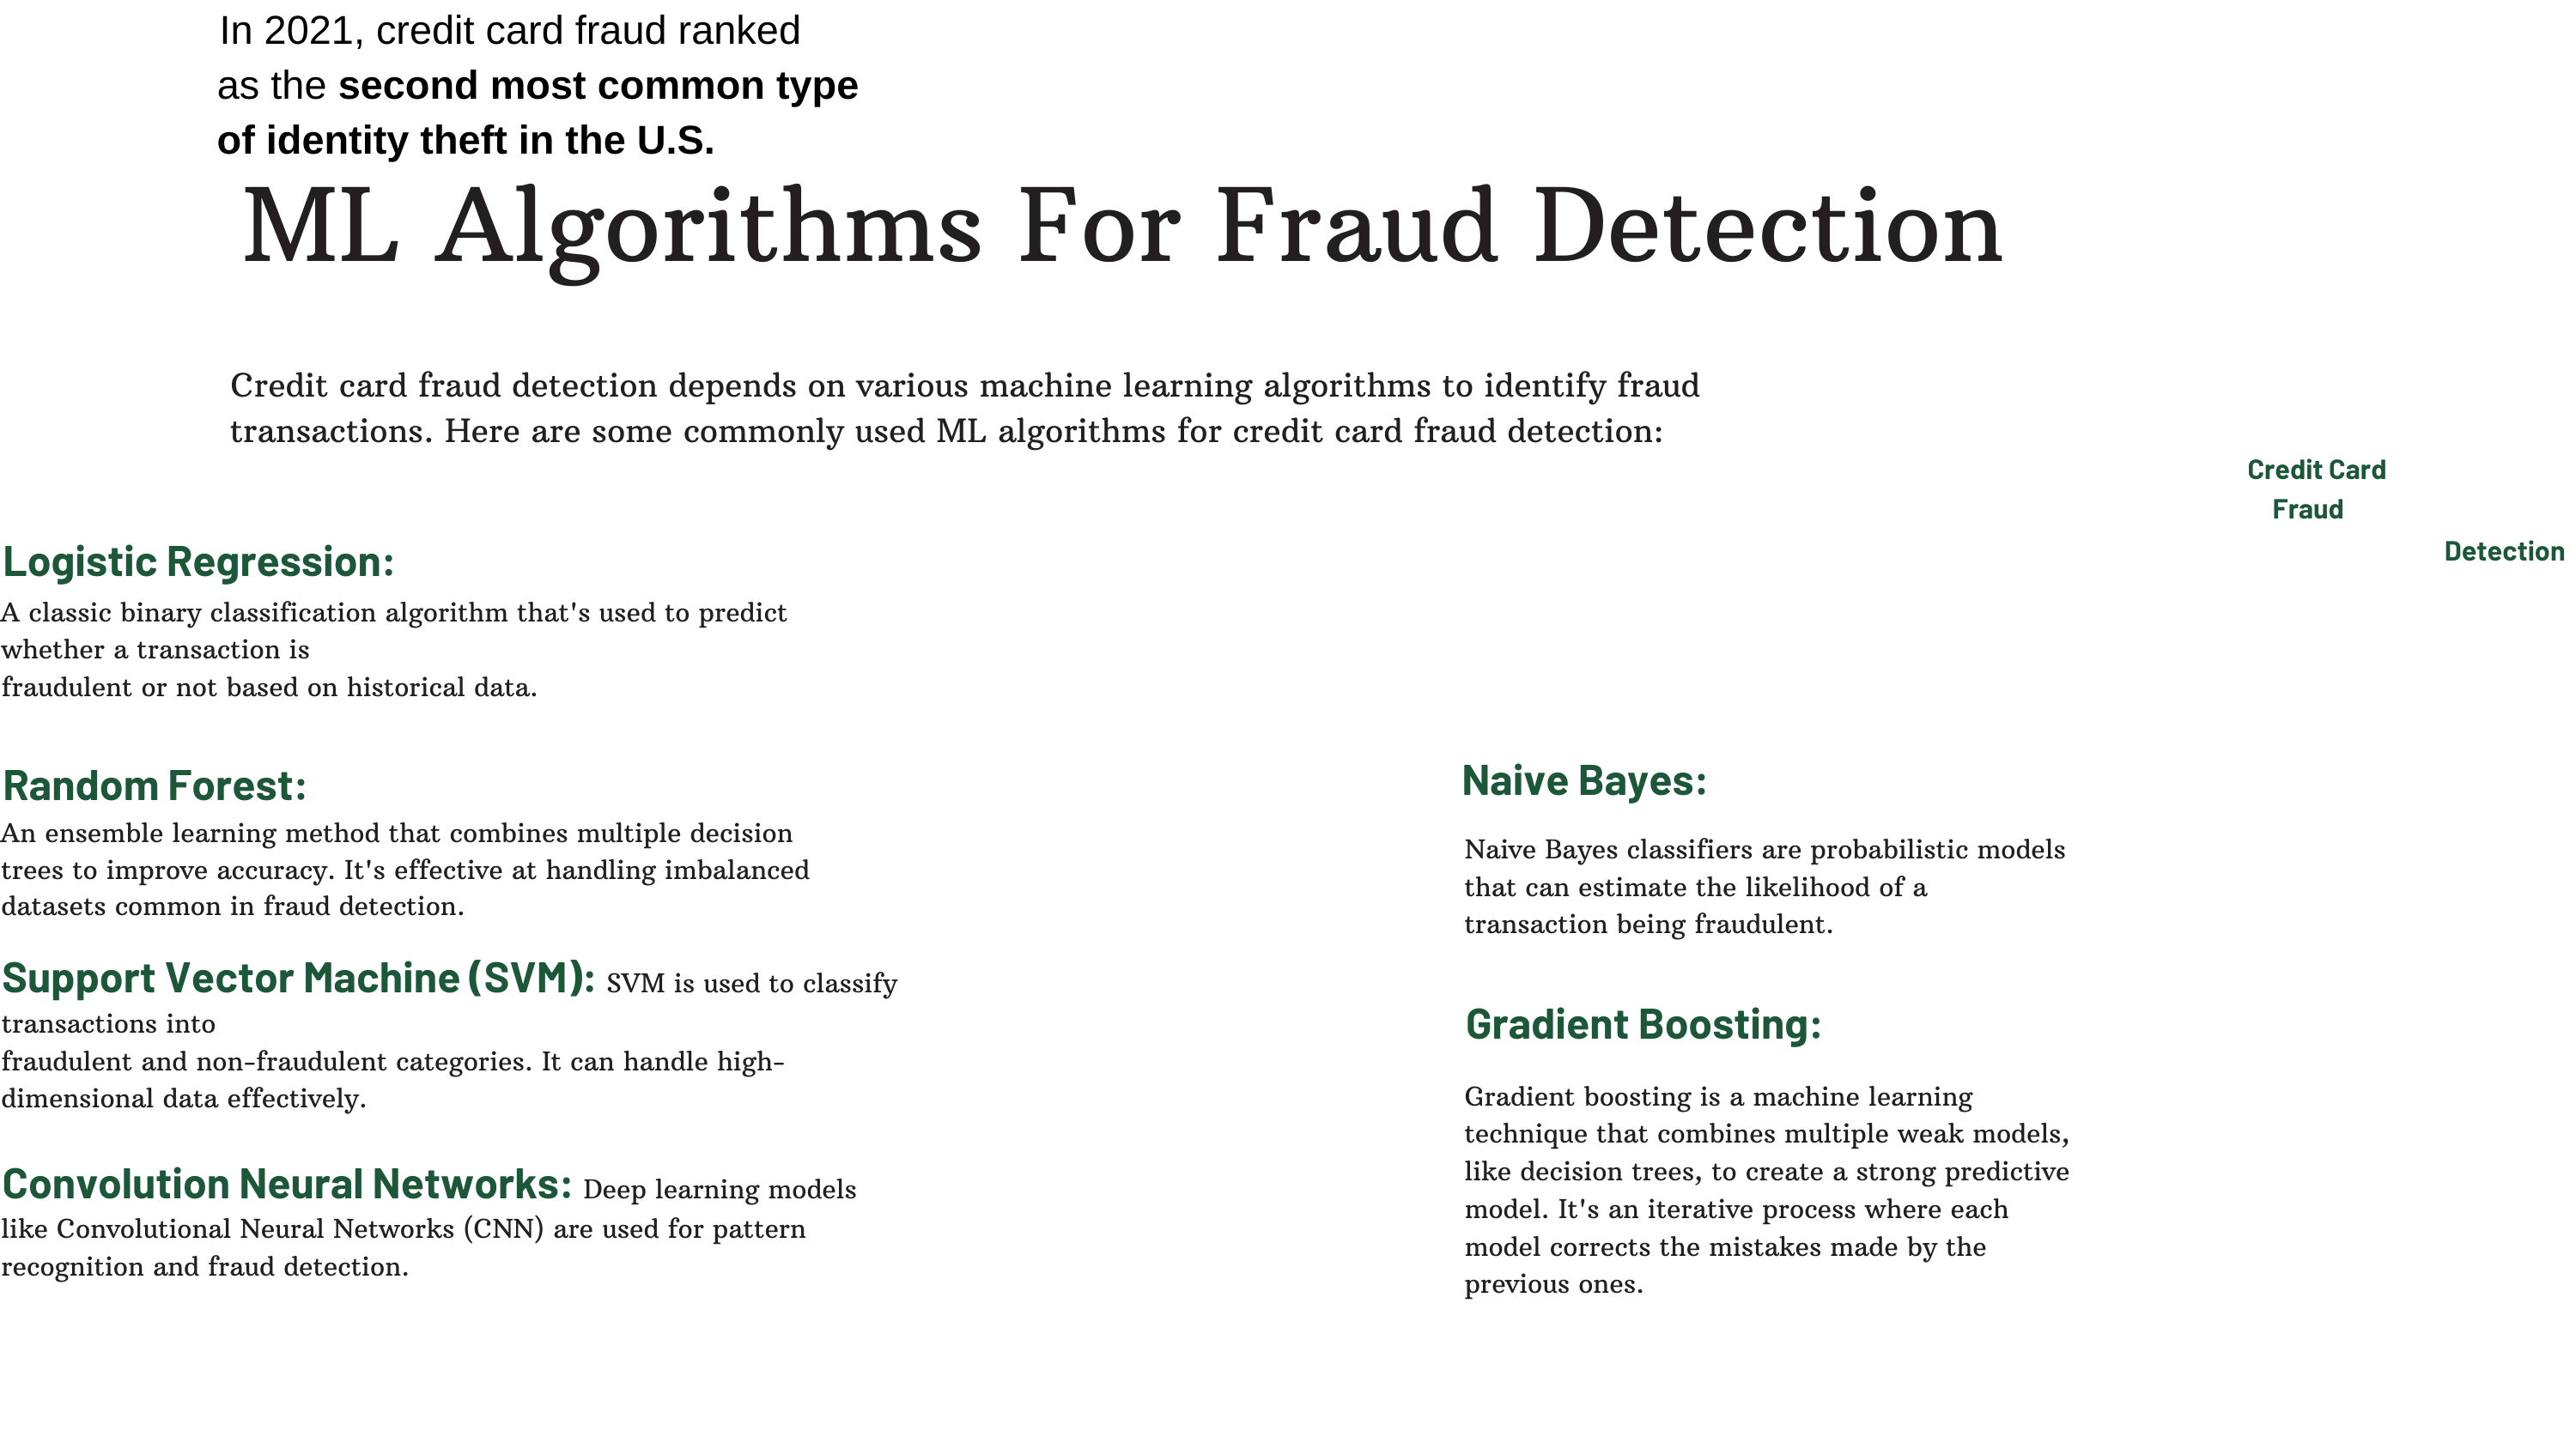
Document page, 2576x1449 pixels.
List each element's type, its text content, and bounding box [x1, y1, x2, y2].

text transaction being fraudulent. [1464, 908, 2567, 941]
text In 2021, credit card fraud ranked [219, 7, 2567, 53]
text technique that combines multiple weak models, [1464, 1118, 2567, 1150]
text fraudulent or not based on historical data. [1, 671, 1284, 704]
text model. It's an iterative process where each [1465, 1193, 2567, 1225]
text model corrects the mistakes made by the [1465, 1230, 2567, 1263]
text An ensemble learning method that combines multiple decision trees to improve accuracy. It's effective at handling imbalanced datasets common in fraud detection. [0, 817, 830, 923]
text Gradient boosting is a machine learning [1465, 1080, 2567, 1113]
text Detection [1284, 533, 2566, 567]
text fraudulent and non-fraudulent categories. It can handle high-dimensional data effectively. [1, 1046, 835, 1114]
text transactions. Here are some commonly used ML algorithms for credit card fraud detection: [230, 411, 2567, 452]
text like decision trees, to create a strong predictive [1464, 1155, 2567, 1188]
text A classic binary classification algorithm that's used to predict whether a transaction is [0, 597, 811, 665]
text ML Algorithms For Fraud Detection [242, 162, 2567, 288]
text recognition and fraud detection. [1, 1251, 1284, 1282]
text Logistic Regression: [3, 533, 1284, 585]
text Credit Card [0, 452, 2386, 485]
text that can estimate the likelihood of a [1464, 870, 2567, 903]
text of identity theft in the U.S. [216, 116, 2567, 162]
text as the second most common type [217, 62, 2567, 108]
text Gradient Boosting: [1466, 996, 2567, 1047]
text Convolution Neural Networks: Deep learning models like Convolutional Neural Networks (CNN) are used for pattern [1, 1156, 899, 1246]
text previous ones. [1464, 1268, 2567, 1300]
text Naive Bayes classifiers are probabilistic models [1465, 834, 2567, 865]
text Support Vector Machine (SVM): SVM is used to classify transactions into [2, 950, 926, 1040]
text Random Forest: [3, 757, 1284, 809]
text Credit card fraud detection depends on various machine learning algorithms to identify fraud [230, 365, 2567, 405]
text Fraud [0, 491, 2344, 524]
text Naive Bayes: [1461, 753, 2567, 804]
